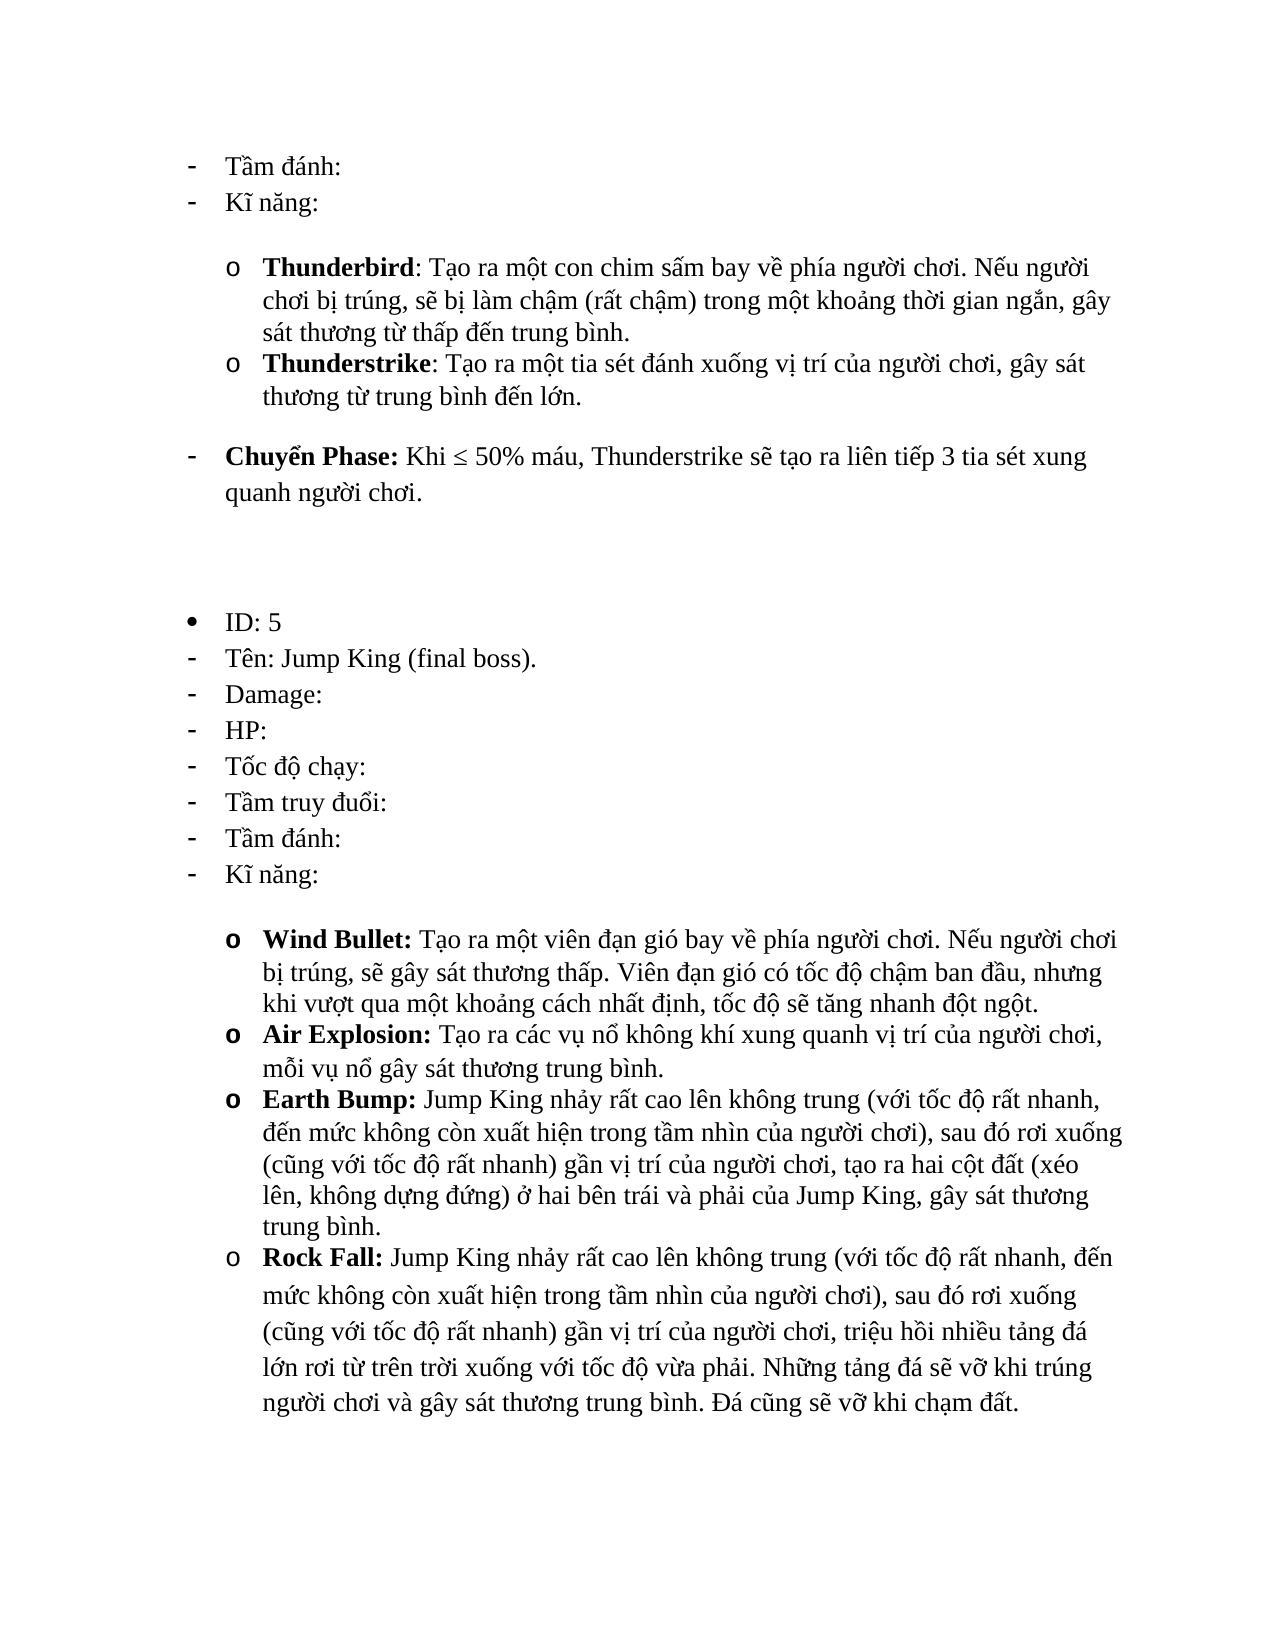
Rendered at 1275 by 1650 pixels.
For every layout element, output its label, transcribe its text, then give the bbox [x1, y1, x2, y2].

list Tên: Jump King (final boss). [187, 642, 1125, 673]
list Rock Fall: Jump King nhảy rất cao lên không trung (với tốc độ rất nhanh, đến mức không còn xuất hiện trong tầm nhìn của người chơi), sau đó rơi xuống (cũng với tốc độ rất nhanh) gần vị trí của người chơi, triệu hồi nhiều tảng đá lớn rơi từ trên trời xuống với tốc độ vừa phải. Những tảng đá sẽ vỡ khi trúng người chơi và gây sát thương trung bình. Đá cũng sẽ vỡ khi chạm đất. [225, 1241, 1125, 1417]
list Air Explosion: Tạo ra các vụ nổ không khí xung quanh vị trí của người chơi, mỗi vụ nổ gây sát thương trung bình. [225, 1018, 1125, 1083]
list Tốc độ chạy: [187, 750, 1125, 781]
list Thunderbird: Tạo ra một con chim sấm bay về phía người chơi. Nếu người chơi bị trúng, sẽ bị làm chậm (rất chậm) trong một khoảng thời gian ngắn, gây sát thương từ thấp đến trung bình. [225, 251, 1125, 347]
list Tầm đánh: [187, 150, 1125, 181]
list Damage: [187, 678, 1125, 709]
list Tầm truy đuổi: [187, 786, 1125, 817]
list Kĩ năng: [187, 186, 1125, 217]
list HP: [187, 714, 1125, 745]
list ID: 5 [187, 606, 1125, 637]
list Kĩ năng: [187, 858, 1125, 889]
list Earth Bump: Jump King nhảy rất cao lên không trung (với tốc độ rất nhanh, đến mức không còn xuất hiện trong tầm nhìn của người chơi), sau đó rơi xuống (cũng với tốc độ rất nhanh) gần vị trí của người chơi, tạo ra hai cột đất (xéo lên, không dựng đứng) ở hai bên trái và phải của Jump King, gây sát thương trung bình. [225, 1083, 1125, 1241]
list Wind Bullet: Tạo ra một viên đạn gió bay về phía người chơi. Nếu người chơi bị trúng, sẽ gây sát thương thấp. Viên đạn gió có tốc độ chậm ban đầu, nhưng khi vượt qua một khoảng cách nhất định, tốc độ sẽ tăng nhanh đột ngột. [225, 923, 1125, 1018]
list Chuyển Phase: Khi ≤ 50% máu, Thunderstrike sẽ tạo ra liên tiếp 3 tia sét xung quanh người chơi. [187, 441, 1125, 507]
list Tầm đánh: [187, 822, 1125, 853]
list Thunderstrike: Tạo ra một tia sét đánh xuống vị trí của người chơi, gây sát thương từ trung bình đến lớn. [225, 347, 1125, 411]
